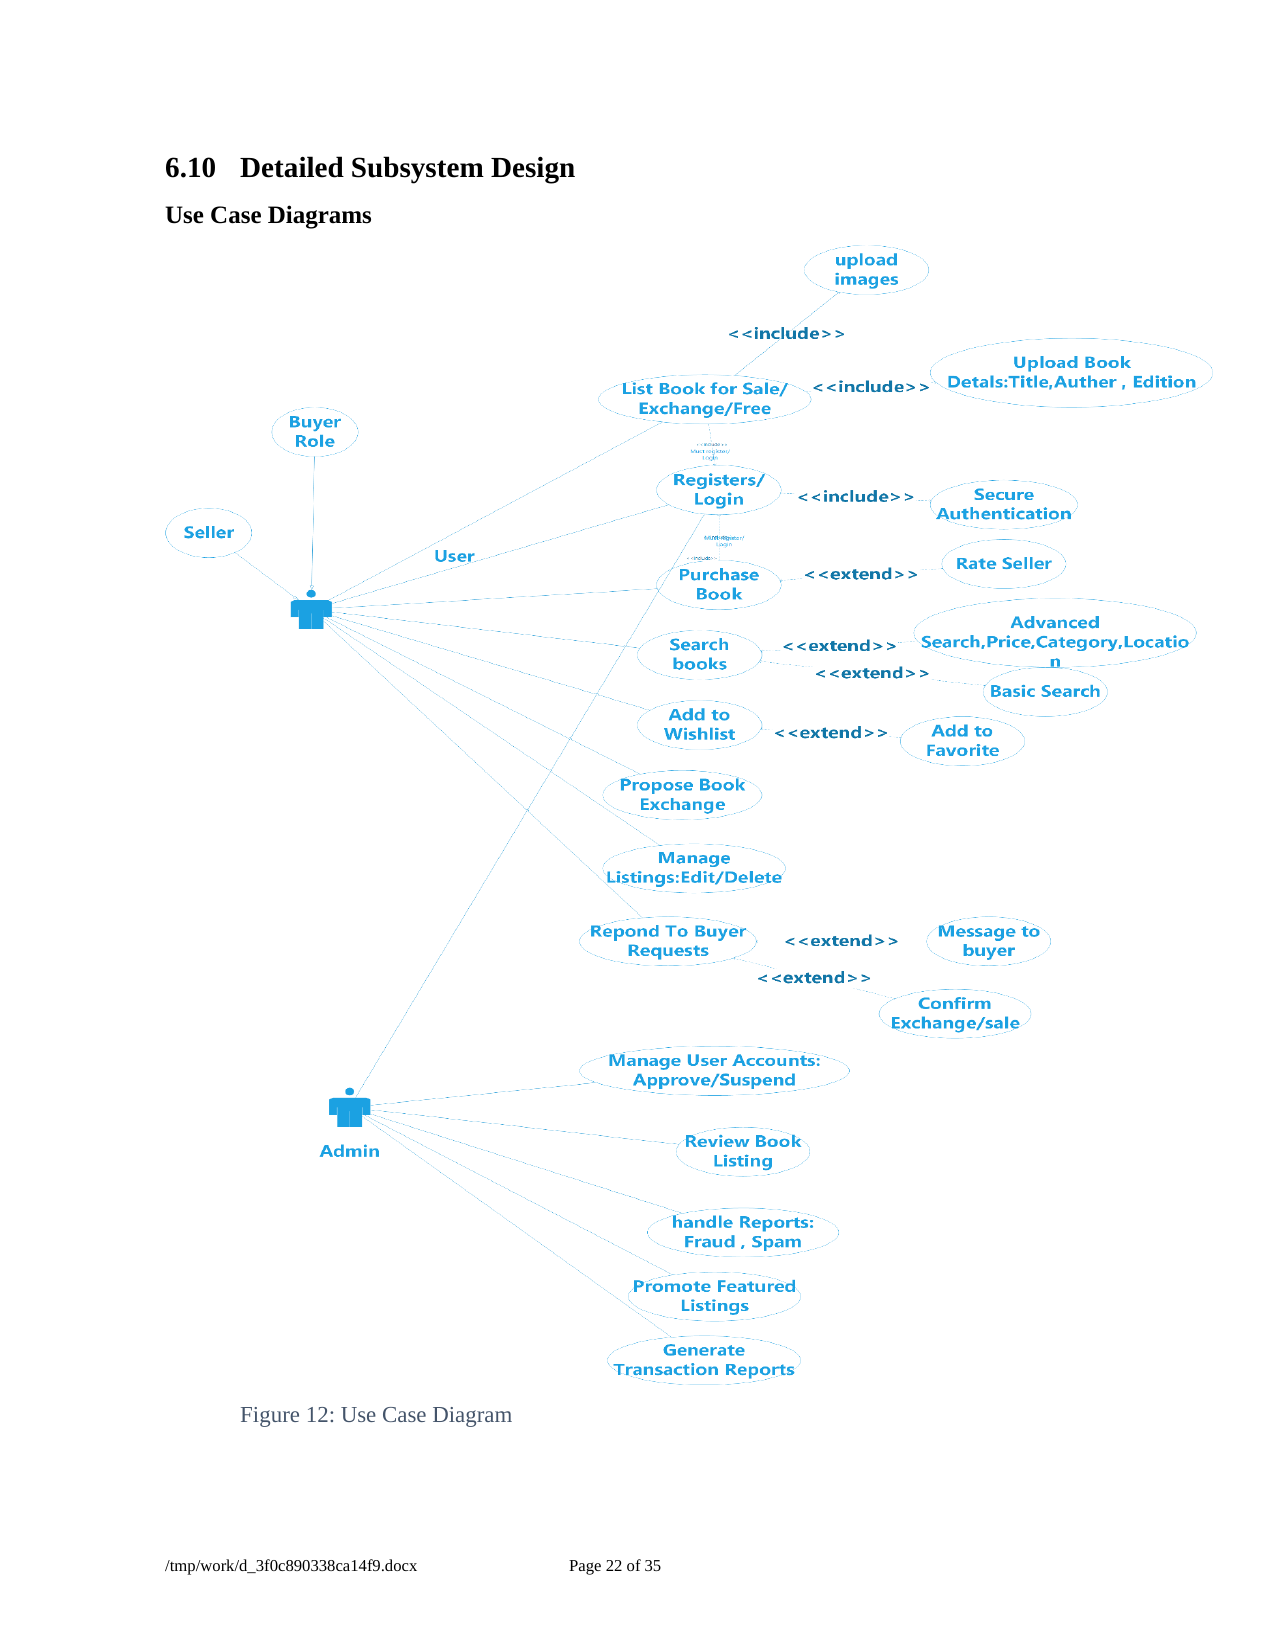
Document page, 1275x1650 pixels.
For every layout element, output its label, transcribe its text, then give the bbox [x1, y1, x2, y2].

text Figure 12: Use Case Diagram [165, 1401, 1110, 1427]
subtitle Detailed Subsystem Design [165, 150, 1110, 183]
picture [165, 243, 1213, 1387]
text Use Case Diagrams [165, 200, 1110, 229]
